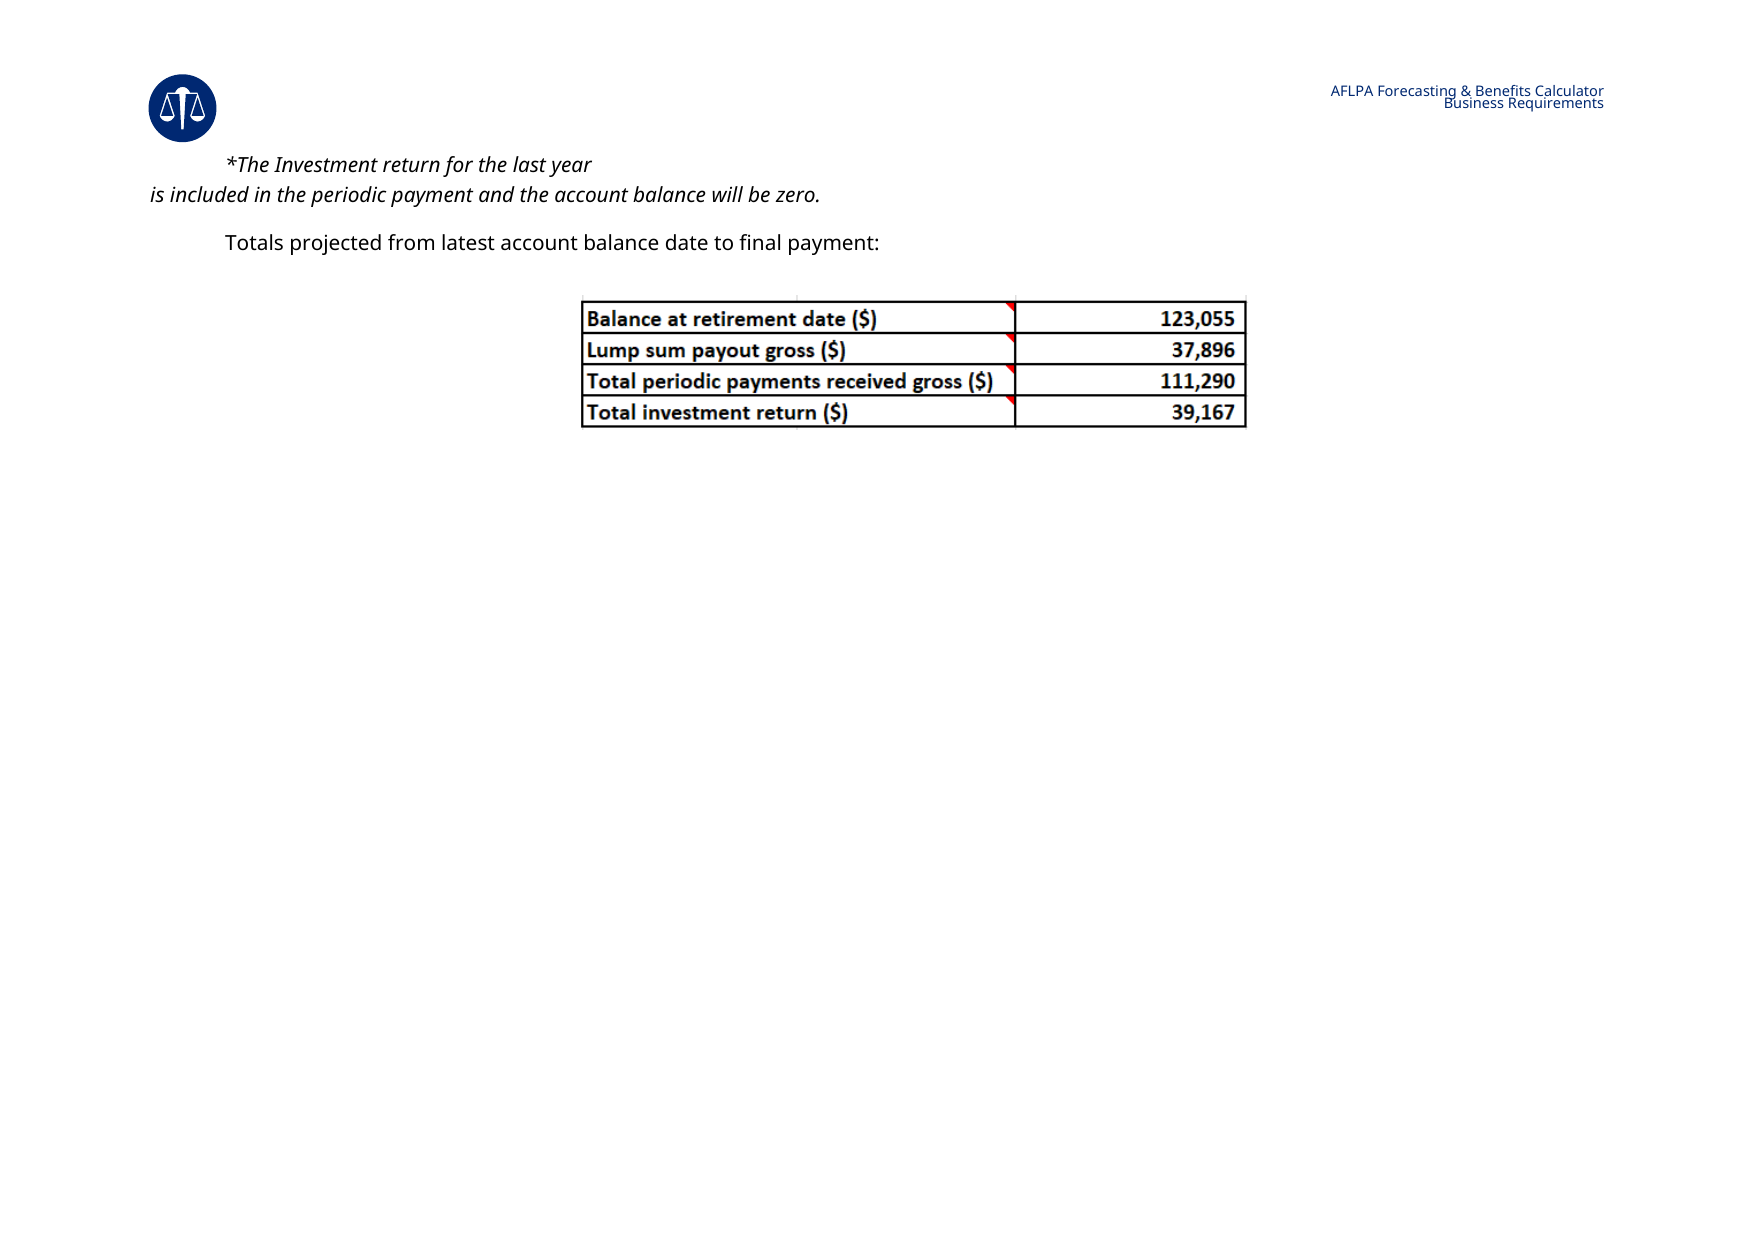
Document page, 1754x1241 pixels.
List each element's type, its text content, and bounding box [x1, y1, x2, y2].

picture [580, 295, 1249, 430]
text Totals projected from latest account balance date to final payment: [150, 228, 1604, 256]
text *The Investment return for the last year is included in the periodic payment and the account balance will be zero. [150, 150, 1604, 209]
